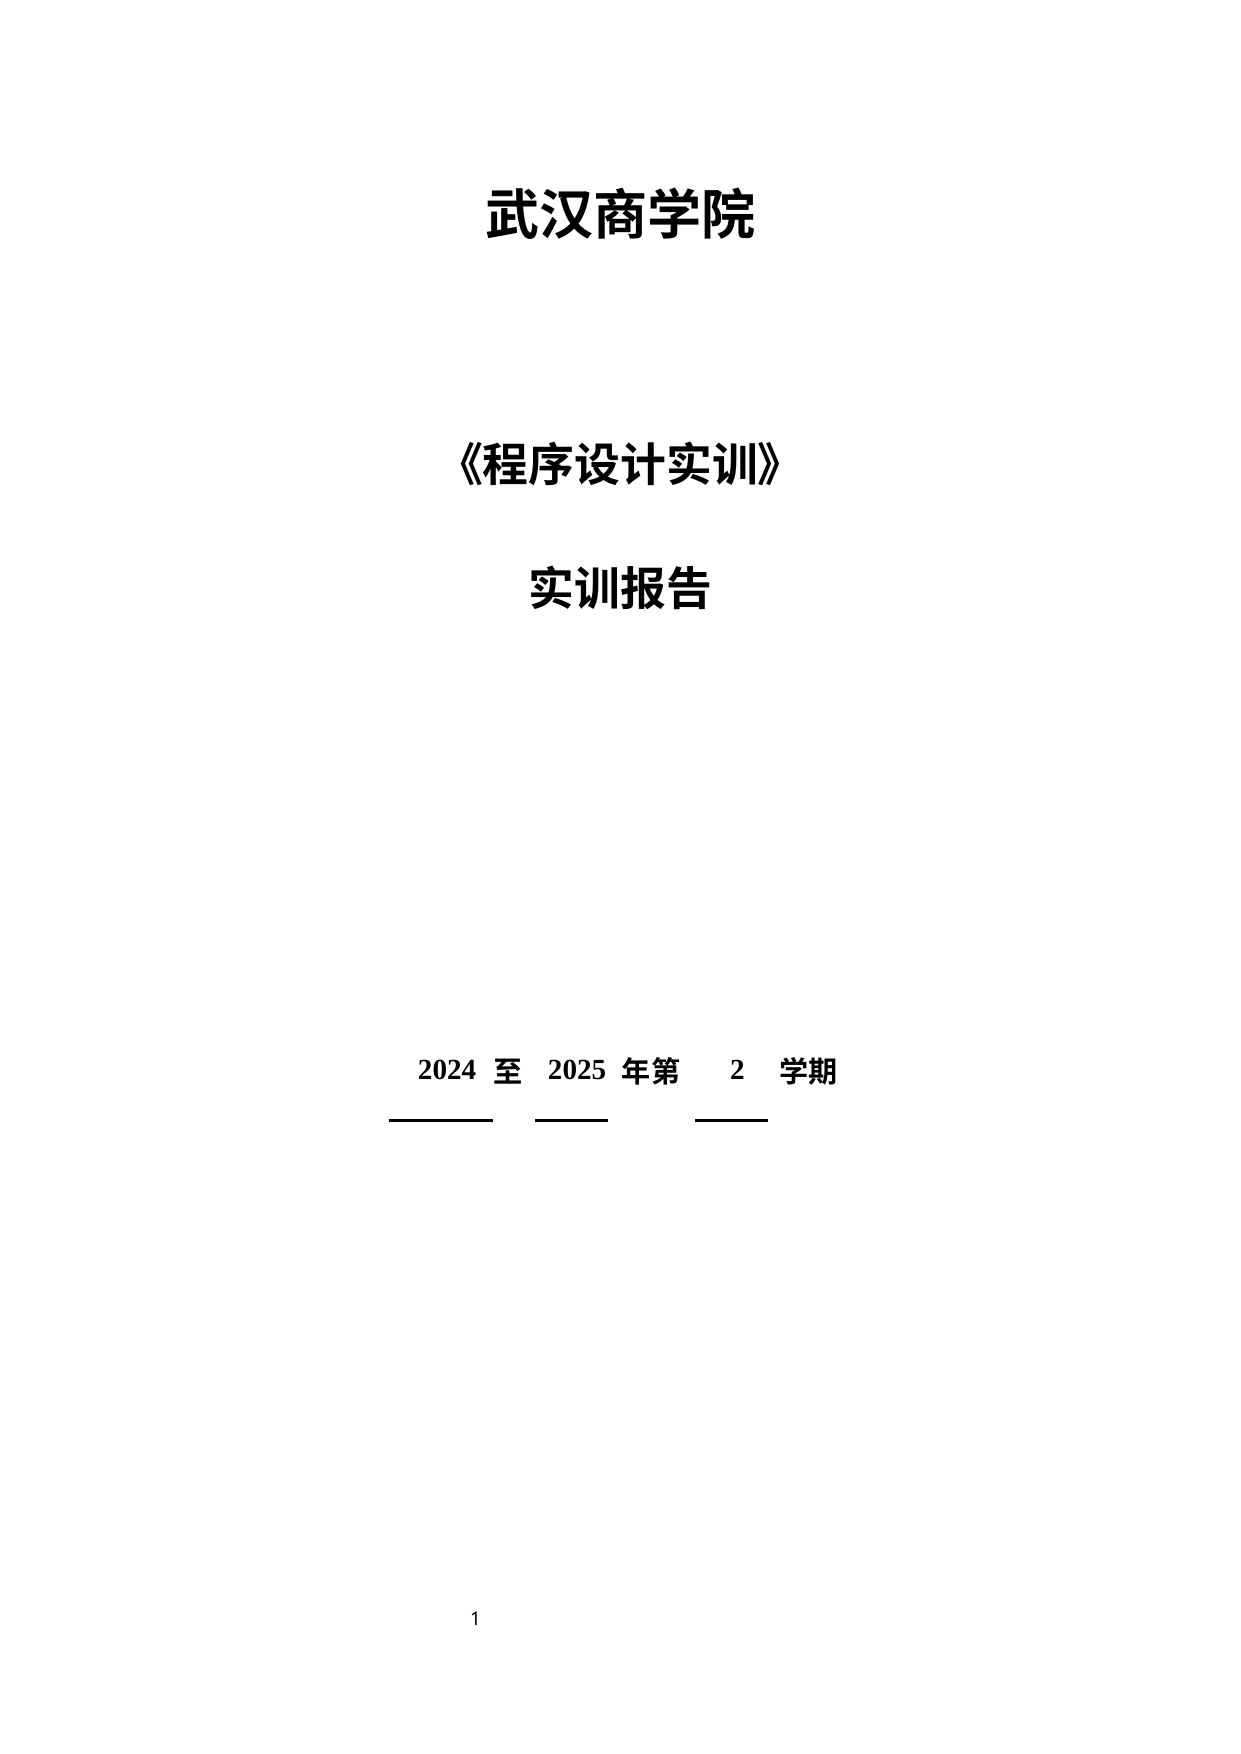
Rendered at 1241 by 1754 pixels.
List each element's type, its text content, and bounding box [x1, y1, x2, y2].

text 实训报告 [187, 537, 1053, 634]
table_header 2025 [535, 1037, 608, 1118]
text 武汉商学院 [187, 162, 1053, 259]
text 《程序设计实训》 [187, 413, 1053, 511]
table_header 至 [493, 1037, 535, 1118]
table_header 年第 [608, 1037, 695, 1118]
table_header 2024 [389, 1037, 493, 1118]
table_header 学期 [768, 1037, 851, 1118]
table_header 2 [695, 1037, 768, 1118]
